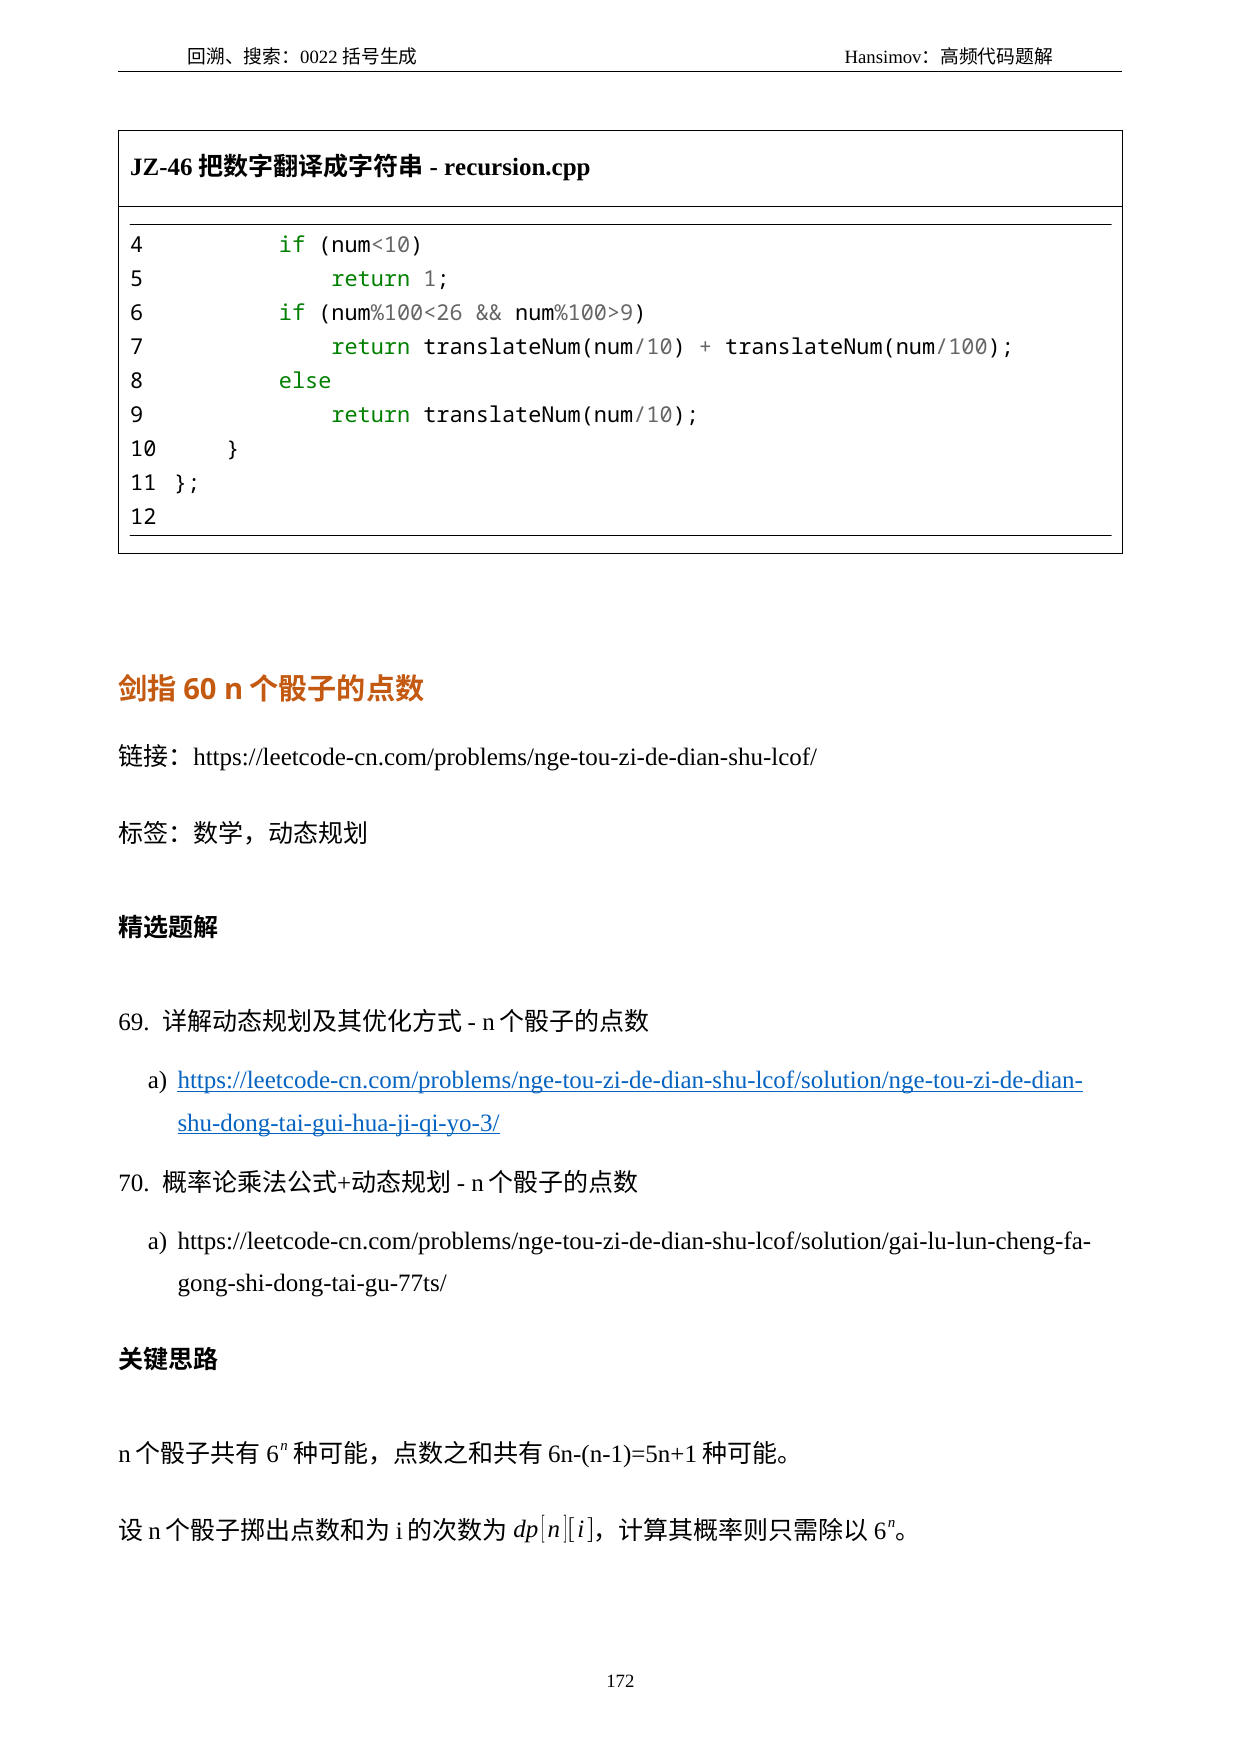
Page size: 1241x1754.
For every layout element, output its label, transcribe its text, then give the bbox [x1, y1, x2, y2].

list 概率论乘法公式+动态规划 - n个骰子的点数 [118, 1146, 1122, 1214]
list https://leetcode-cn.com/problems/nge-tou-zi-de-dian-shu-lcof/solution/nge-tou-zi-de-dian-shu-dong-tai-gui-hua-ji-qi-yo-3/ [148, 1063, 1122, 1139]
subtitle 剑指 60 n个骰子的点数 [118, 653, 1097, 721]
subtitle 精选题解 [118, 892, 1097, 960]
table_header JZ-46 把数字翻译成字符串 - recursion.cpp [119, 131, 1122, 206]
text 设n个骰子掷出点数和为i的次数为 ，计算其概率则只需除以 。 [118, 1495, 1122, 1563]
text 标签：数学，动态规划 [118, 798, 1122, 866]
text n个骰子共有 种可能，点数之和共有6n-(n-1)=5n+1种可能。 [118, 1418, 1122, 1486]
text 链接：https://leetcode-cn.com/problems/nge-tou-zi-de-dian-shu-lcof/ [118, 721, 1122, 789]
list https://leetcode-cn.com/problems/nge-tou-zi-de-dian-shu-lcof/solution/gai-lu-lun-cheng-fa-gong-shi-dong-tai-gu-77ts/ [148, 1223, 1122, 1300]
list 详解动态规划及其优化方式 - n个骰子的点数 [118, 986, 1122, 1054]
subtitle 关键思路 [118, 1324, 1097, 1392]
